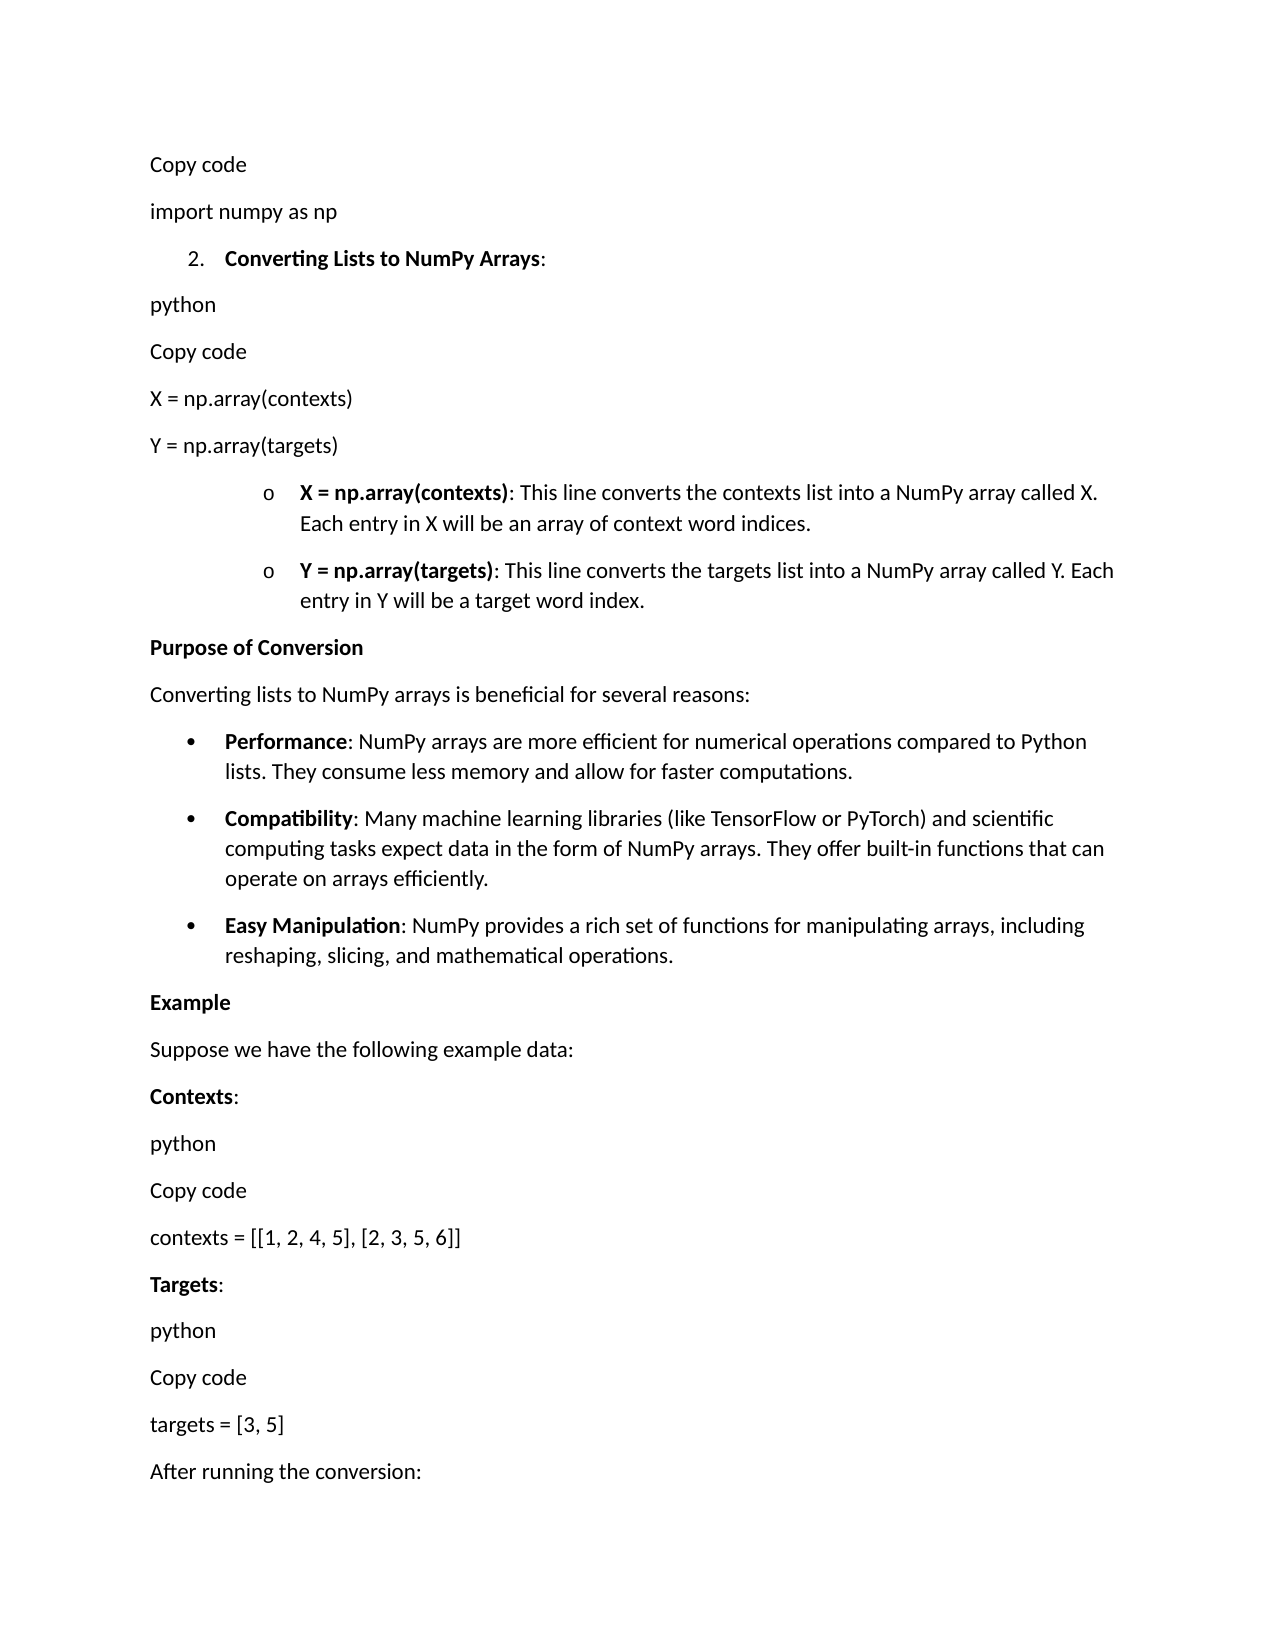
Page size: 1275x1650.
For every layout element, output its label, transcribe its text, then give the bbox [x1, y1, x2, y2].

text Copy code [150, 150, 1125, 178]
list Compatibility: Many machine learning libraries (like TensorFlow or PyTorch) and scientific computing tasks expect data in the form of NumPy arrays. They offer built-in functions that can operate on arrays efficiently. [187, 804, 1125, 893]
text X = np.array(contexts) [150, 384, 1125, 412]
text Contexts: [150, 1082, 1125, 1110]
text Copy code [150, 337, 1125, 366]
text python [150, 1317, 1125, 1345]
text Example [150, 988, 1125, 1017]
list Performance: NumPy arrays are more efficient for numerical operations compared to Python lists. They consume less memory and allow for faster computations. [187, 727, 1125, 785]
text Y = np.array(targets) [150, 431, 1125, 459]
list X = np.array(contexts): This line converts the contexts list into a NumPy array called X. Each entry in X will be an array of context word indices. [262, 478, 1125, 537]
list Y = np.array(targets): This line converts the targets list into a NumPy array called Y. Each entry in Y will be a target word index. [262, 556, 1125, 614]
list Converting Lists to NumPy Arrays: [187, 244, 1125, 272]
text Purpose of Conversion [150, 633, 1125, 661]
text Targets: [150, 1270, 1125, 1298]
text contexts = [[1, 2, 4, 5], [2, 3, 5, 6]] [150, 1223, 1125, 1251]
text targets = [3, 5] [150, 1410, 1125, 1438]
text Suppose we have the following example data: [150, 1035, 1125, 1063]
text python [150, 291, 1125, 319]
text Copy code [150, 1363, 1125, 1392]
text python [150, 1129, 1125, 1157]
text import numpy as np [150, 197, 1125, 225]
list Easy Manipulation: NumPy provides a rich set of functions for manipulating arrays, including reshaping, slicing, and mathematical operations. [187, 911, 1125, 970]
text After running the conversion: [150, 1457, 1125, 1485]
text Copy code [150, 1176, 1125, 1204]
text Converting lists to NumPy arrays is beneficial for several reasons: [150, 680, 1125, 708]
